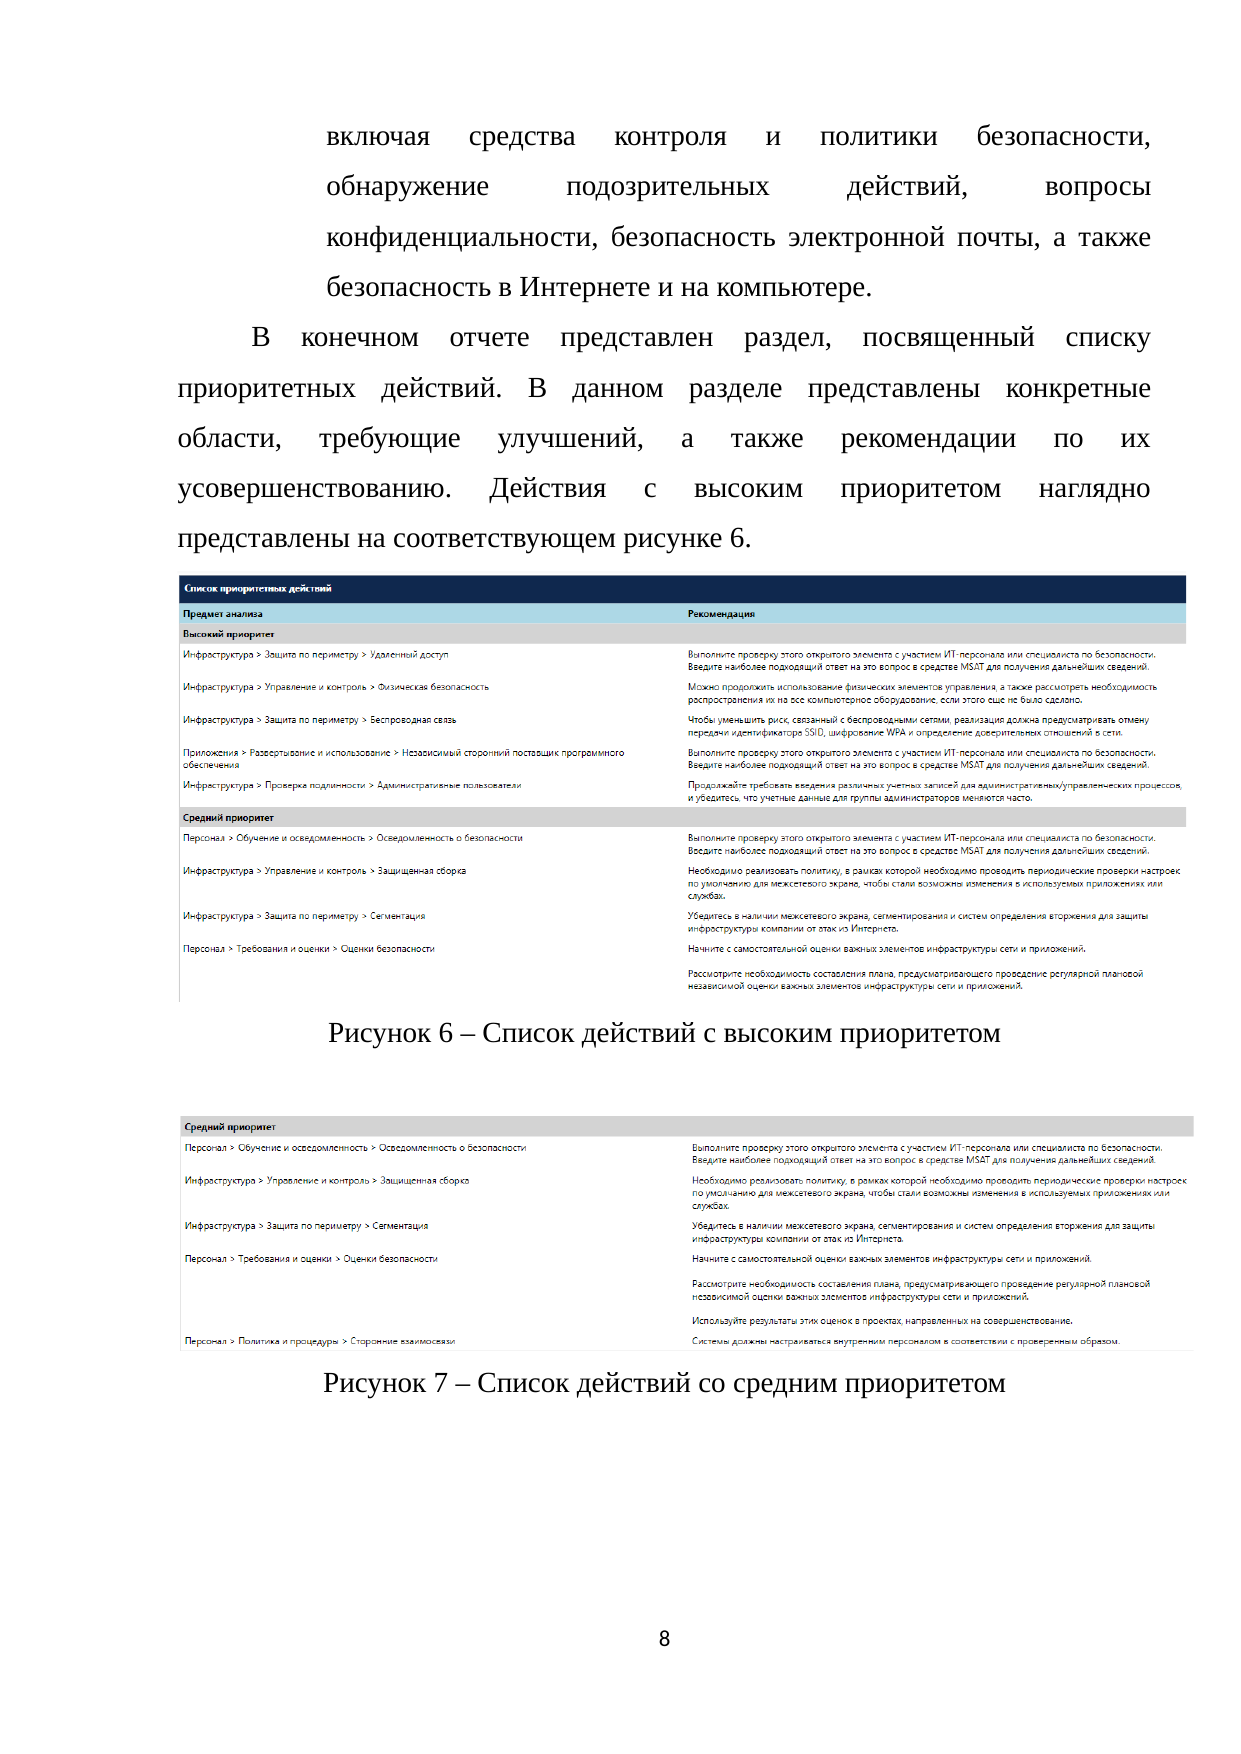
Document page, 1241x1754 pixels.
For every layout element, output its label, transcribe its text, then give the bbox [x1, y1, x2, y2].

text Рисунок 7 – Список действий со средним приоритетом [177, 1365, 1152, 1398]
picture [177, 571, 1187, 1002]
text Рисунок 6 – Список действий с высоким приоритетом [177, 1015, 1152, 1049]
text В конечном отчете представлен раздел, посвященный списку приоритетных действий. В данном разделе представлены конкретные области, требующие улучшений, а также рекомендации по их усовершенствованию. Действия с высоким приоритетом наглядно представлены на соответствующем рисунке 6. [177, 319, 1152, 554]
picture [177, 1116, 1194, 1351]
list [288, 118, 1152, 303]
